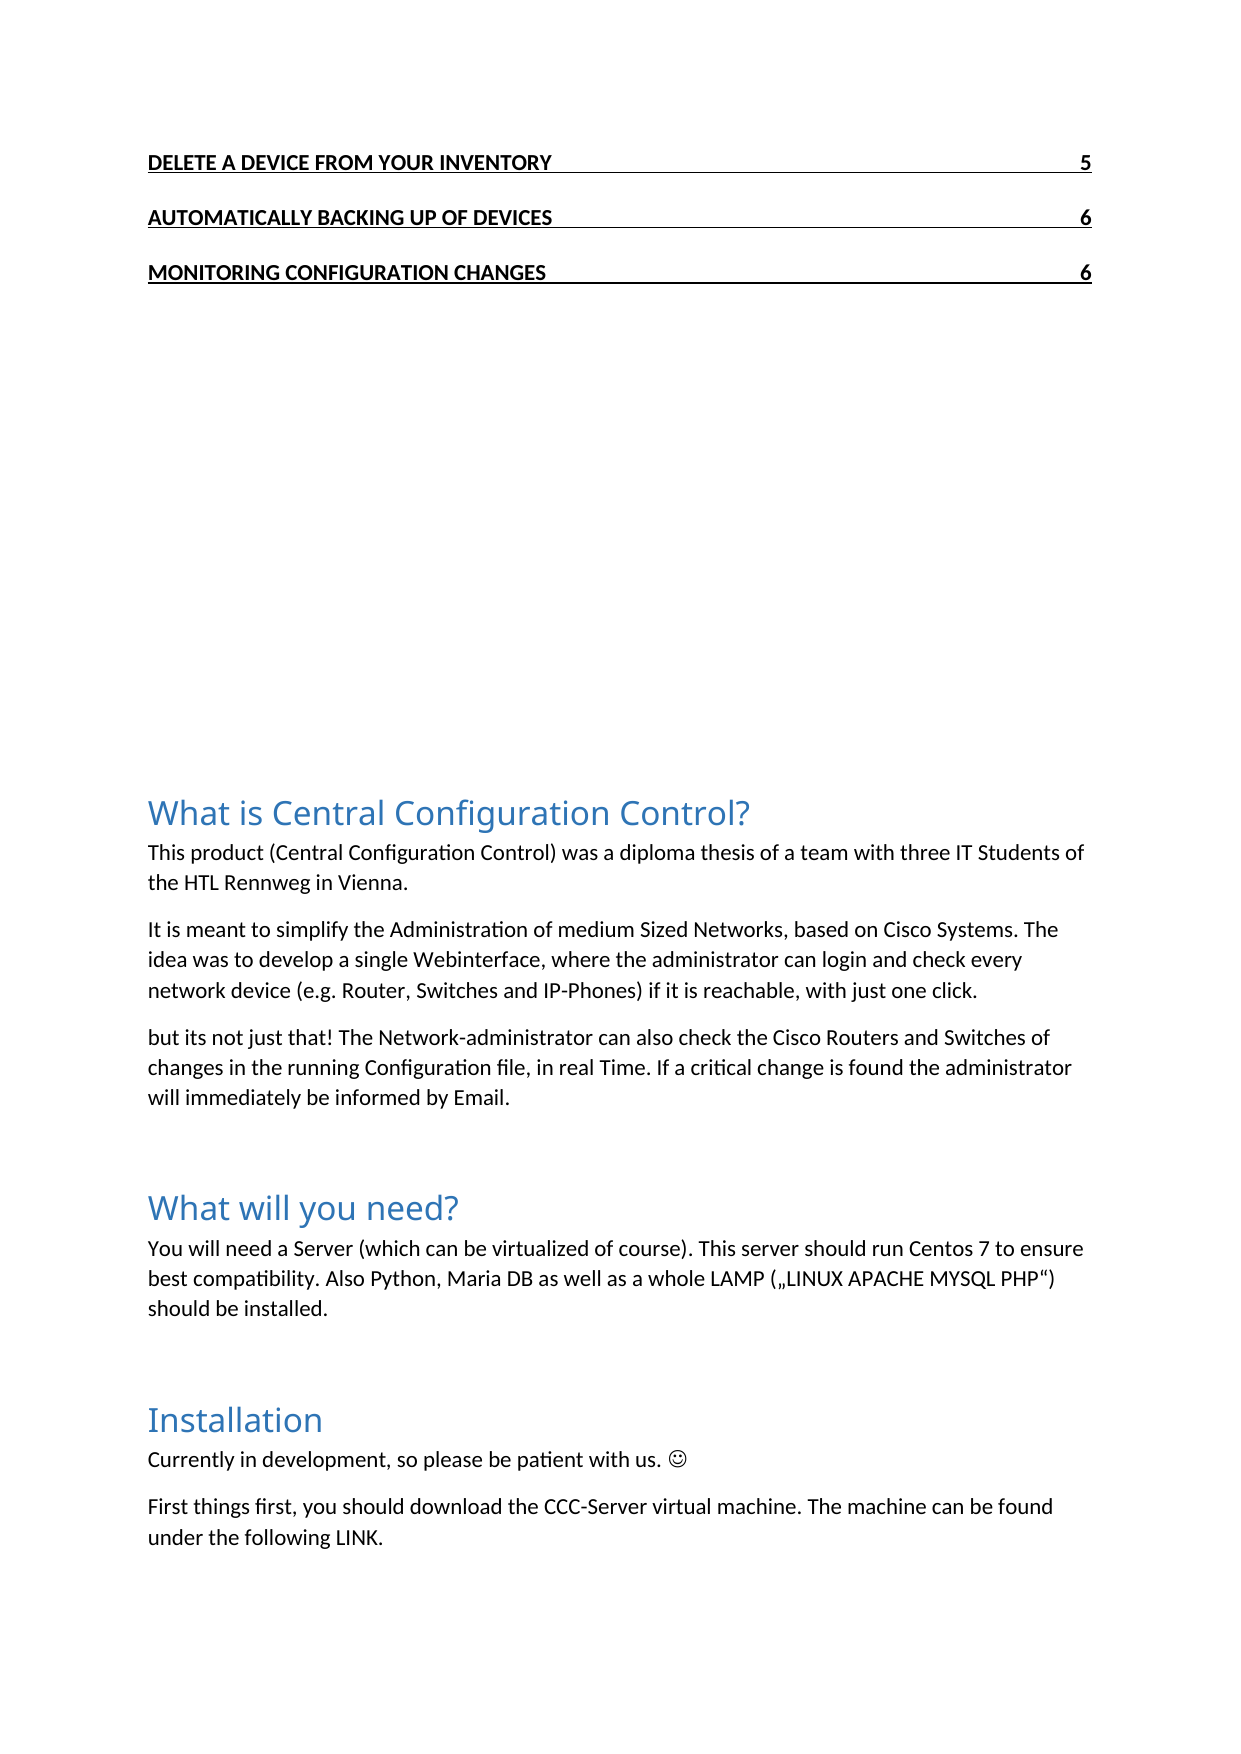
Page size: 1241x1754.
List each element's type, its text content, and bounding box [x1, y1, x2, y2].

subtitle What is Central Configuration Control? [148, 789, 1093, 835]
text First things first, you should download the CCC-Server virtual machine. The machine can be found under the following LINK. [148, 1492, 1093, 1551]
text This product (Central Configuration Control) was a diploma thesis of a team with three IT Students of the HTL Rennweg in Vienna. [148, 838, 1093, 896]
subtitle What will you need? [148, 1185, 1093, 1231]
text Currently in development, so please be patient with us. [148, 1446, 1093, 1473]
text It is meant to simplify the Administration of medium Sized Networks, based on Cisco Systems. The idea was to develop a single Webinterface, where the administrator can login and check every network device (e.g. Router, Switches and IP-Phones) if it is reachable, with just one click. [148, 915, 1093, 1004]
subtitle Installation [148, 1397, 1093, 1442]
text but its not just that! The Network-administrator can also check the Cisco Routers and Switches of changes in the running Configuration file, in real Time. If a critical change is found the administrator will immediately be informed by Email. [148, 1023, 1093, 1111]
text You will need a Server (which can be virtualized of course). This server should run Centos 7 to ensure best compatibility. Also Python, Maria DB as well as a whole LAMP („LINUX APACHE MYSQL PHP“) should be installed. [148, 1234, 1093, 1322]
